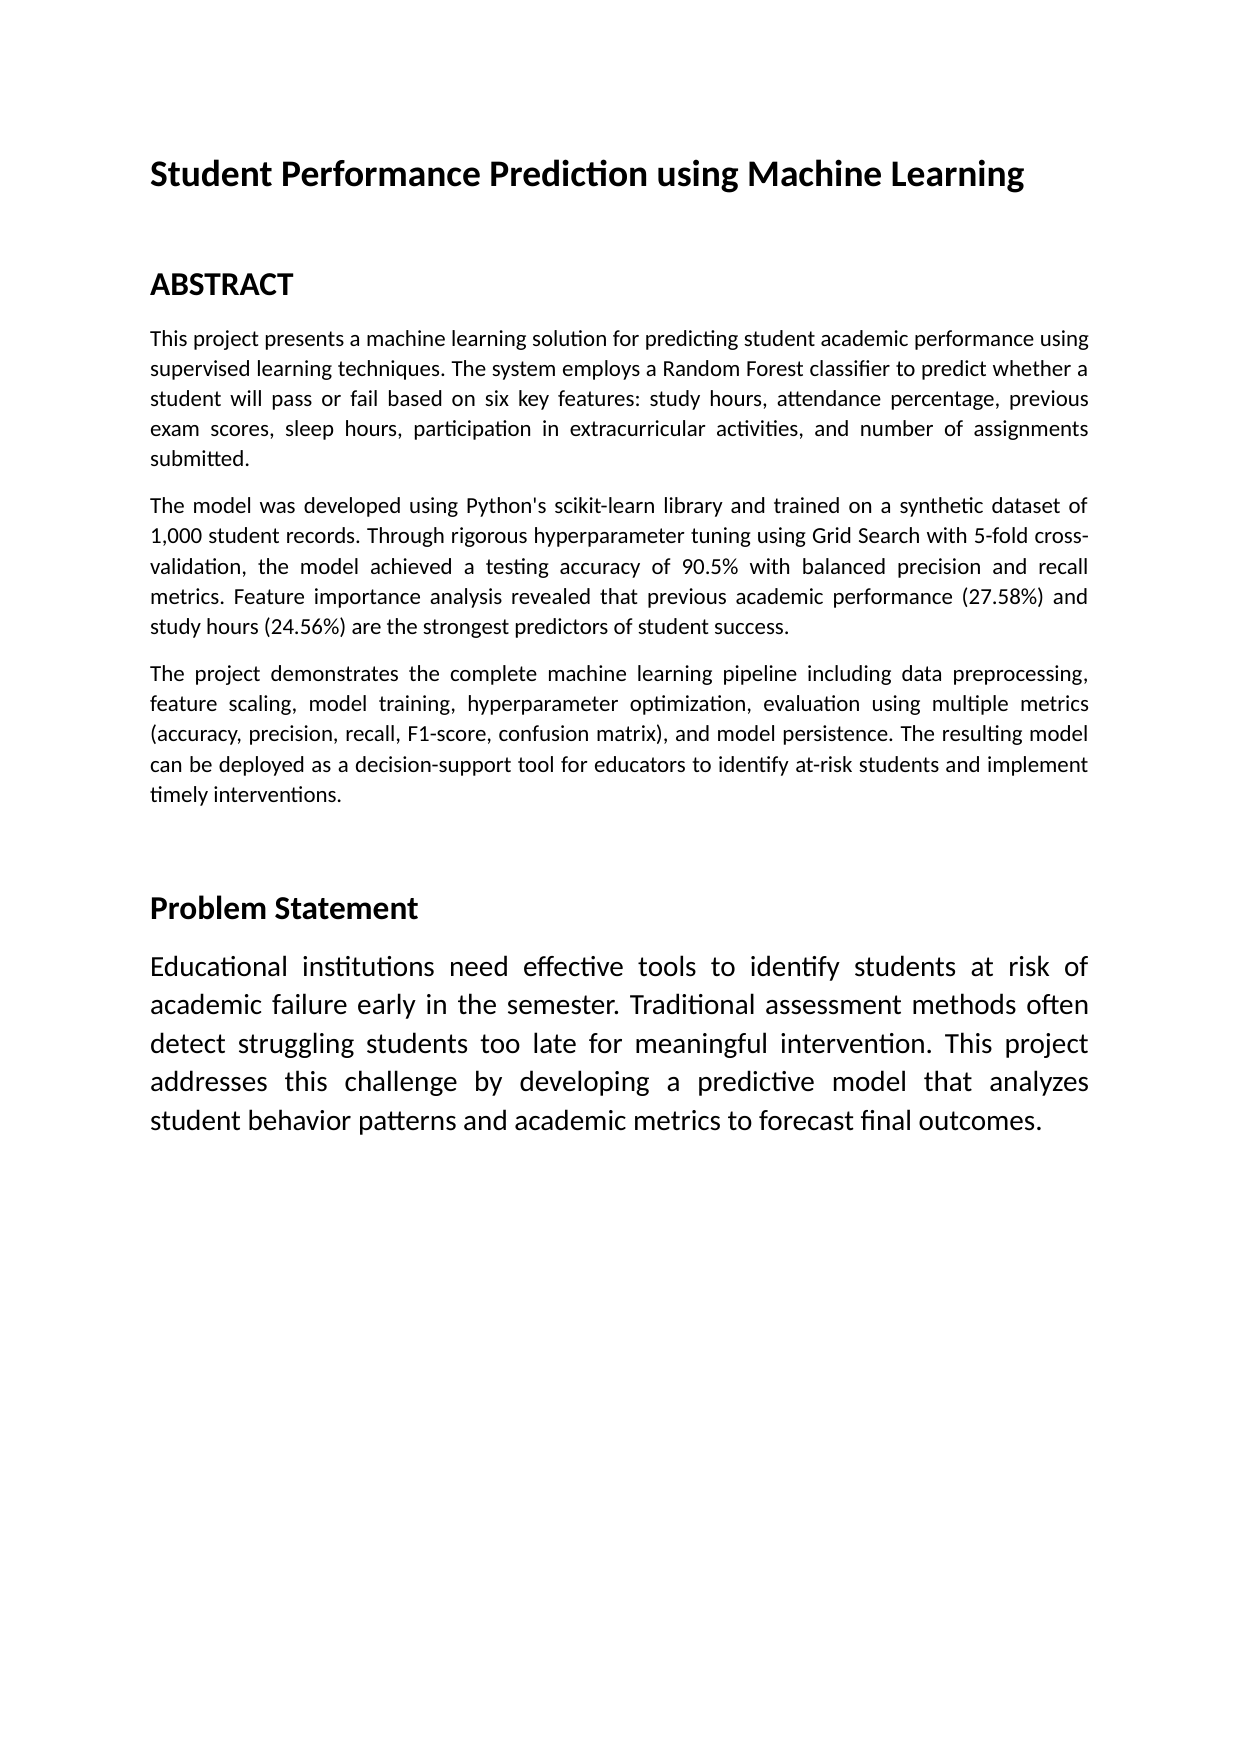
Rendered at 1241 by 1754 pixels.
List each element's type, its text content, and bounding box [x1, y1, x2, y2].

text ABSTRACT [150, 263, 1090, 304]
text The project demonstrates the complete machine learning pipeline including data preprocessing, feature scaling, model training, hyperparameter optimization, evaluation using multiple metrics (accuracy, precision, recall, F1-score, confusion matrix), and model persistence. The resulting model can be deployed as a decision-support tool for educators to identify at-risk students and implement timely interventions. [150, 659, 1090, 808]
text The model was developed using Python's scikit-learn library and trained on a synthetic dataset of 1,000 student records. Through rigorous hyperparameter tuning using Grid Search with 5-fold cross-validation, the model achieved a testing accuracy of 90.5% with balanced precision and recall metrics. Feature importance analysis revealed that previous academic performance (27.58%) and study hours (24.56%) are the strongest predictors of student success. [150, 491, 1090, 640]
text Educational institutions need effective tools to identify students at risk of academic failure early in the semester. Traditional assessment methods often detect struggling students too late for meaningful intervention. This project addresses this challenge by developing a predictive model that analyzes student behavior patterns and academic metrics to forecast final outcomes. [150, 948, 1090, 1137]
text This project presents a machine learning solution for predicting student academic performance using supervised learning techniques. The system employs a Random Forest classifier to predict whether a student will pass or fail based on six key features: study hours, attendance percentage, previous exam scores, sleep hours, participation in extracurricular activities, and number of assignments submitted. [150, 324, 1090, 472]
text Problem Statement [150, 887, 1090, 928]
text Student Performance Prediction using Machine Learning [150, 150, 1090, 196]
